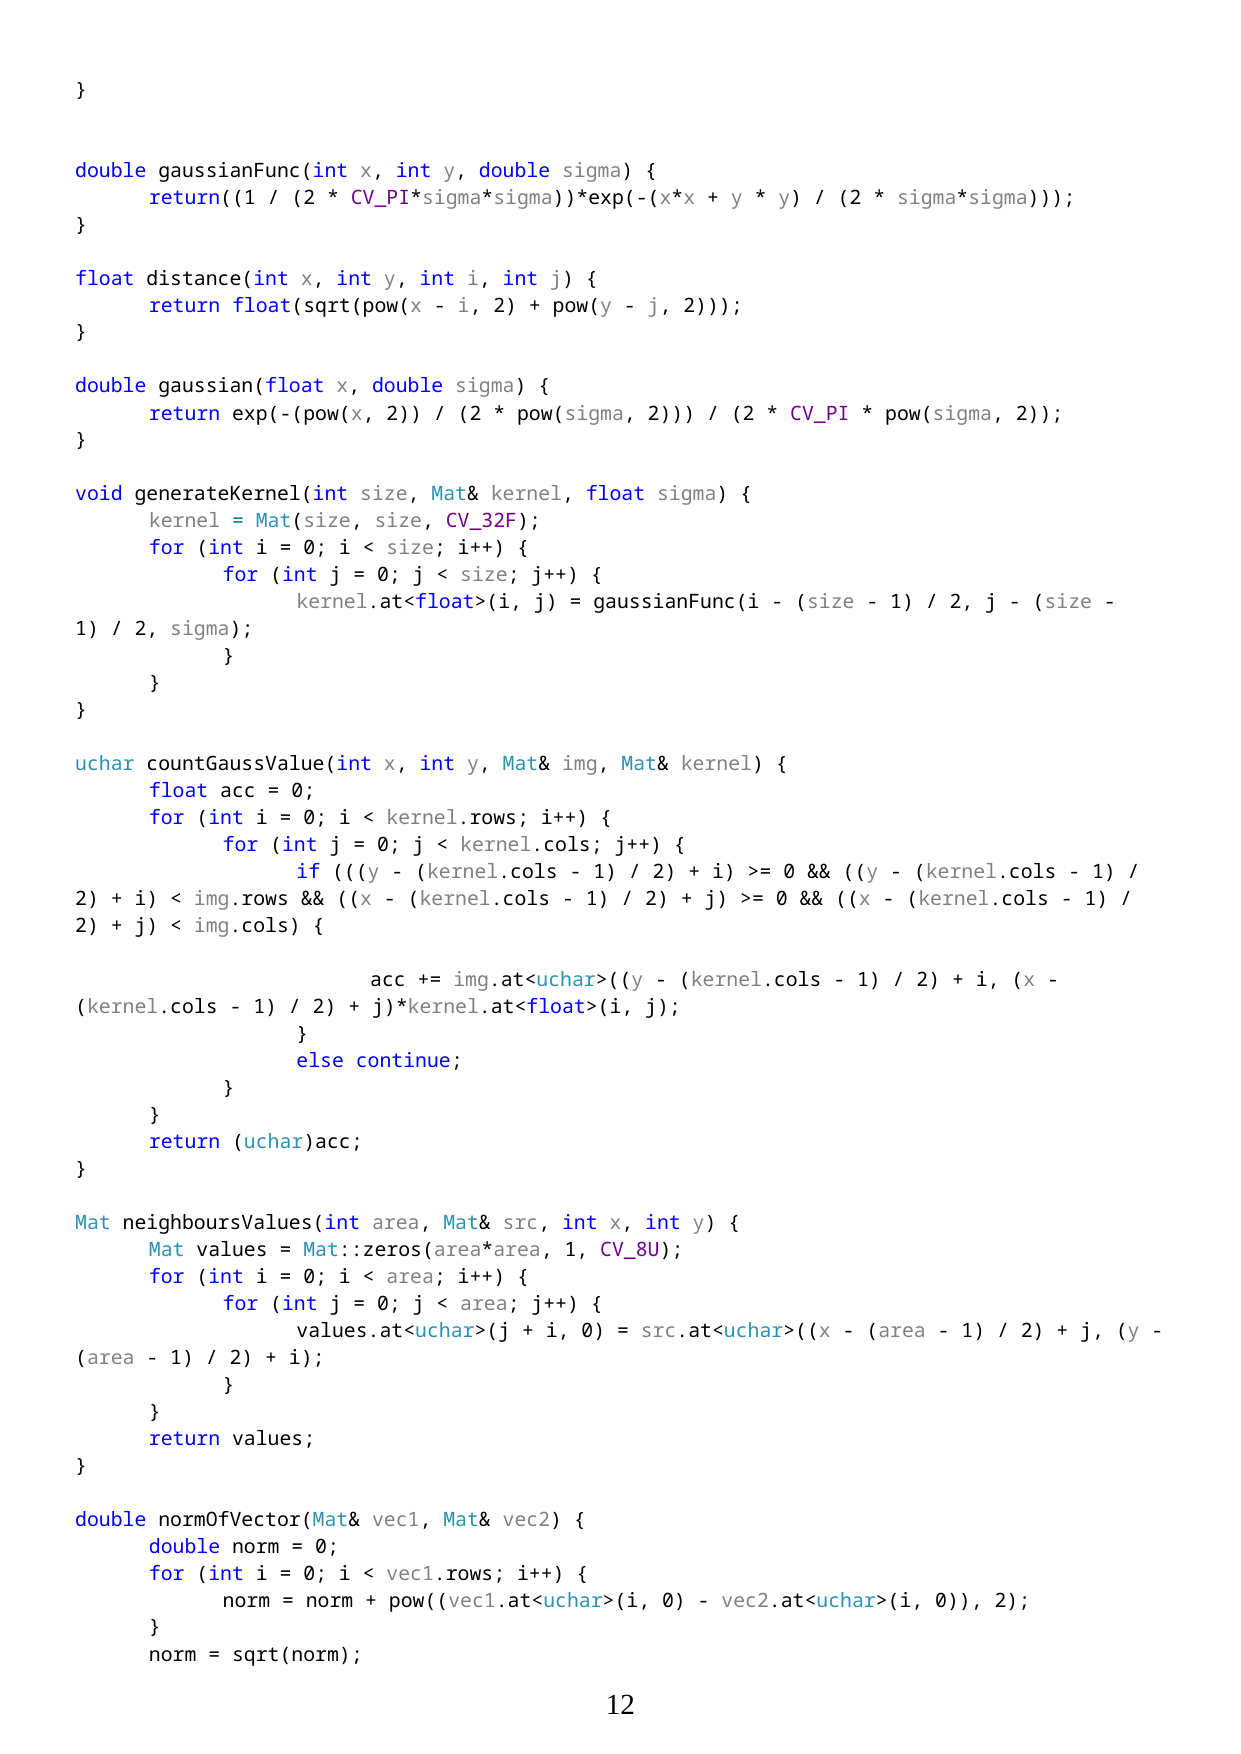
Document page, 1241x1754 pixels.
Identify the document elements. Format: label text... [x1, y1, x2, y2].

text } [75, 642, 1165, 668]
text void generateKernel(int size, Mat& kernel, float sigma) { [75, 480, 1165, 507]
text return values; [75, 1424, 1165, 1451]
text values.at<uchar>(j + i, 0) = src.at<uchar>((x - (area - 1) / 2) + j, (y - (area - 1) / 2) + i); [75, 1316, 1165, 1370]
text return (uchar)acc; [75, 1127, 1165, 1154]
text } [75, 1397, 1165, 1424]
text for (int i = 0; i < vec1.rows; i++) { [75, 1559, 1165, 1586]
text float distance(int x, int y, int i, int j) { [75, 264, 1165, 291]
text for (int i = 0; i < size; i++) { [75, 534, 1165, 561]
text acc += img.at<uchar>((y - (kernel.cols - 1) / 2) + i, (x - (kernel.cols - 1) / 2) + j)*kernel.at<float>(i, j); [75, 965, 1165, 1019]
text } [75, 1100, 1165, 1127]
text for (int i = 0; i < kernel.rows; i++) { [75, 803, 1165, 830]
text uchar countGaussValue(int x, int y, Mat& img, Mat& kernel) { [75, 749, 1165, 776]
text return float(sqrt(pow(x - i, 2) + pow(y - j, 2))); [75, 291, 1165, 318]
text } [75, 210, 1165, 237]
text norm = norm + pow((vec1.at<uchar>(i, 0) - vec2.at<uchar>(i, 0)), 2); [75, 1586, 1165, 1613]
text norm = sqrt(norm); [75, 1640, 1165, 1667]
text double gaussian(float x, double sigma) { [75, 372, 1165, 399]
text for (int j = 0; j < size; j++) { [75, 561, 1165, 588]
text } [75, 1613, 1165, 1640]
text return exp(-(pow(x, 2)) / (2 * pow(sigma, 2))) / (2 * CV_PI * pow(sigma, 2)); [75, 399, 1165, 426]
text } [75, 1073, 1165, 1100]
text return((1 / (2 * CV_PI*sigma*sigma))*exp(-(x*x + y * y) / (2 * sigma*sigma))); [75, 183, 1165, 210]
text } [75, 75, 1165, 102]
text } [75, 668, 1165, 696]
text } [75, 1019, 1165, 1046]
text } [75, 1451, 1165, 1478]
text for (int j = 0; j < area; j++) { [75, 1289, 1165, 1316]
text double norm = 0; [75, 1532, 1165, 1559]
text float acc = 0; [75, 776, 1165, 803]
text kernel = Mat(size, size, CV_32F); [75, 507, 1165, 534]
text Mat values = Mat::zeros(area*area, 1, CV_8U); [75, 1235, 1165, 1262]
text for (int i = 0; i < area; i++) { [75, 1262, 1165, 1289]
text double gaussianFunc(int x, int y, double sigma) { [75, 156, 1165, 183]
text } [75, 426, 1165, 453]
text } [75, 318, 1165, 345]
text else continue; [75, 1046, 1165, 1073]
text Mat neighboursValues(int area, Mat& src, int x, int y) { [75, 1208, 1165, 1235]
text kernel.at<float>(i, j) = gaussianFunc(i - (size - 1) / 2, j - (size - 1) / 2, sigma); [75, 588, 1165, 642]
text } [75, 1370, 1165, 1397]
text } [75, 1154, 1165, 1181]
text } [75, 696, 1165, 722]
text for (int j = 0; j < kernel.cols; j++) { [75, 830, 1165, 857]
text if (((y - (kernel.cols - 1) / 2) + i) >= 0 && ((y - (kernel.cols - 1) / 2) + i) < img.rows && ((x - (kernel.cols - 1) / 2) + j) >= 0 && ((x - (kernel.cols - 1) / 2) + j) < img.cols) { [75, 857, 1165, 938]
text double normOfVector(Mat& vec1, Mat& vec2) { [75, 1505, 1165, 1532]
